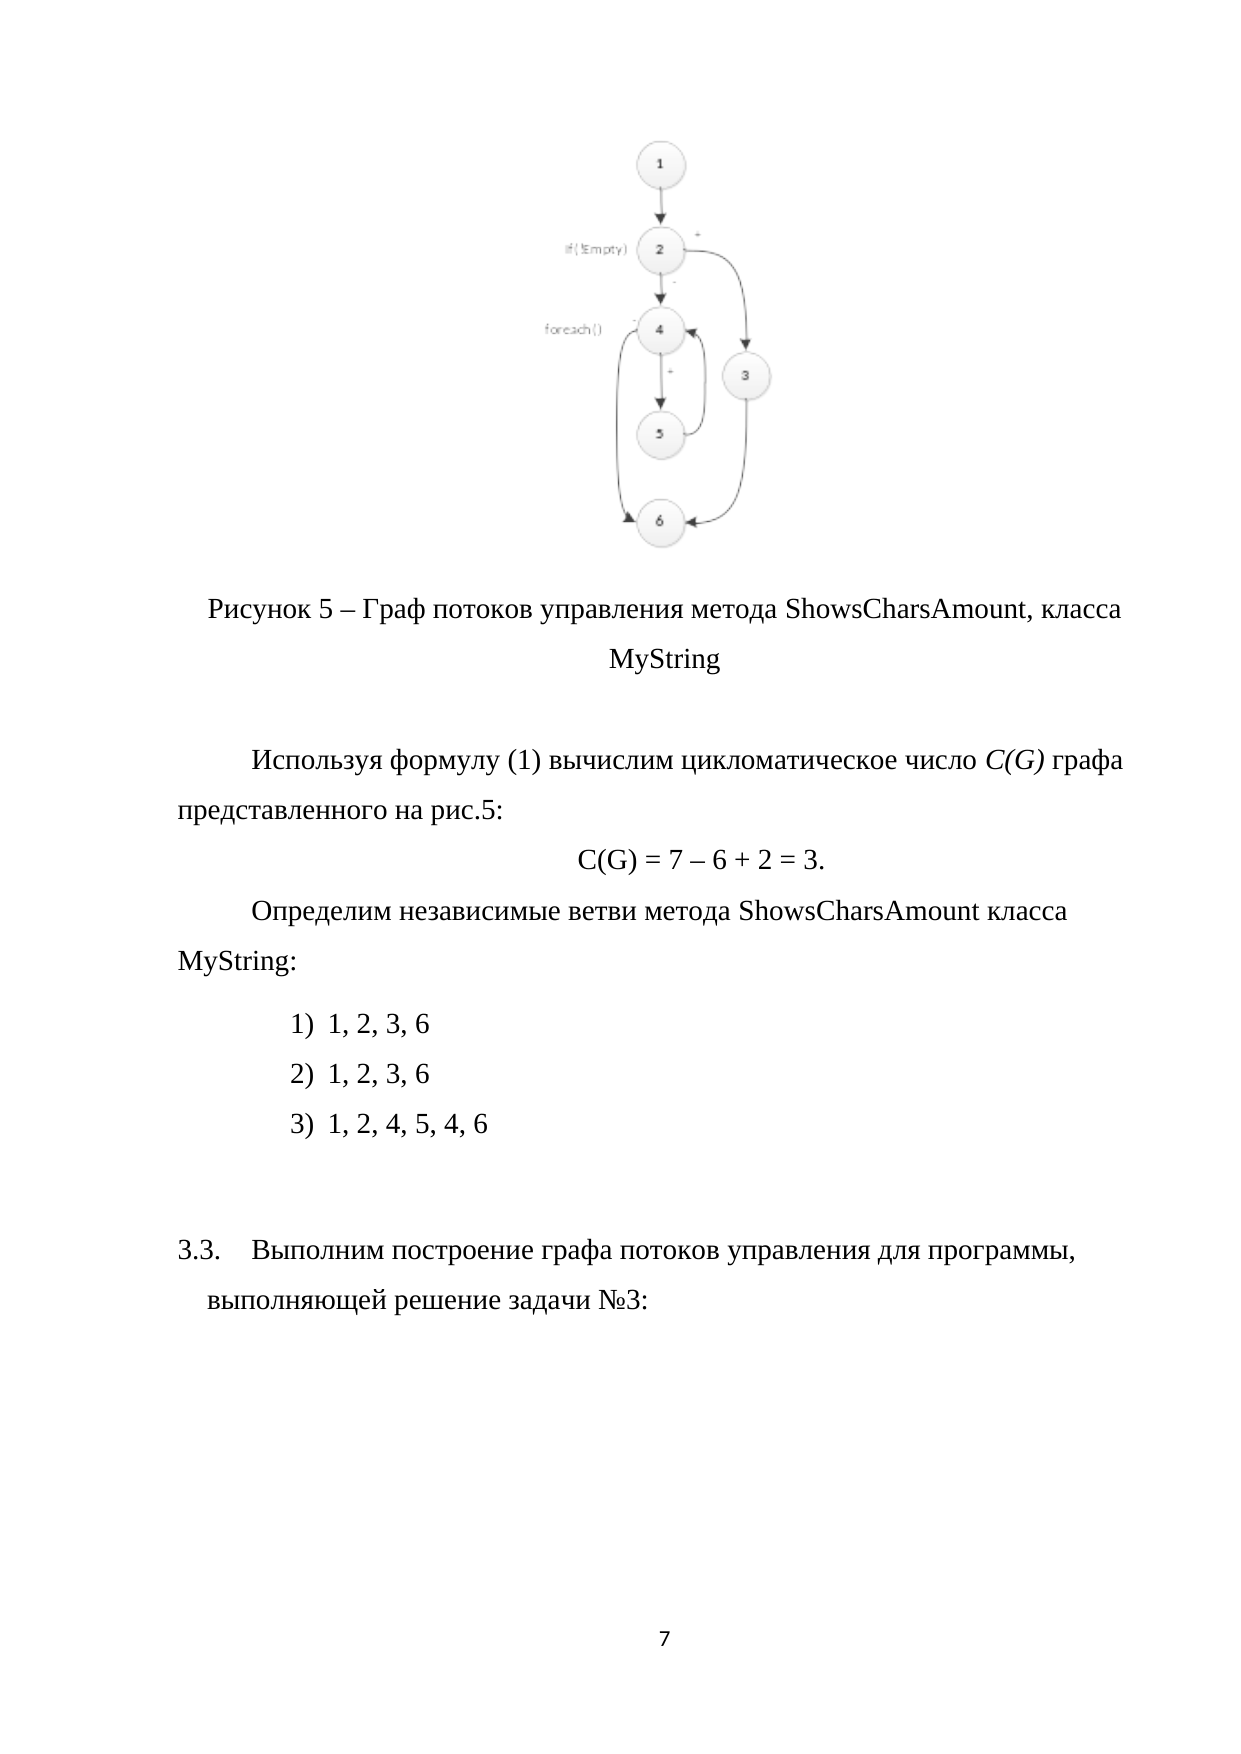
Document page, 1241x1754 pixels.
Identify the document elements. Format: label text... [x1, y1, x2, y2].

list 1, 2, 3, 6 [290, 1006, 1152, 1039]
list Выполним построение графа потоков управления для программы, выполняющей решение задачи №3: [177, 1232, 1152, 1316]
list 1, 2, 4, 5, 4, 6 [290, 1106, 1152, 1140]
text Рисунок 5 – Граф потоков управления метода ShowsCharsAmount, класса MyString [177, 591, 1152, 675]
list 1, 2, 3, 6 [290, 1056, 1152, 1090]
text Определим независимые ветви метода ShowsCharsAmount класса MyString: [177, 893, 1152, 977]
text Используя формулу (1) вычислим цикломатическое число C(G) графа представленного на рис.5: [177, 742, 1152, 826]
text C(G) = 7 – 6 + 2 = 3. [177, 842, 1152, 876]
